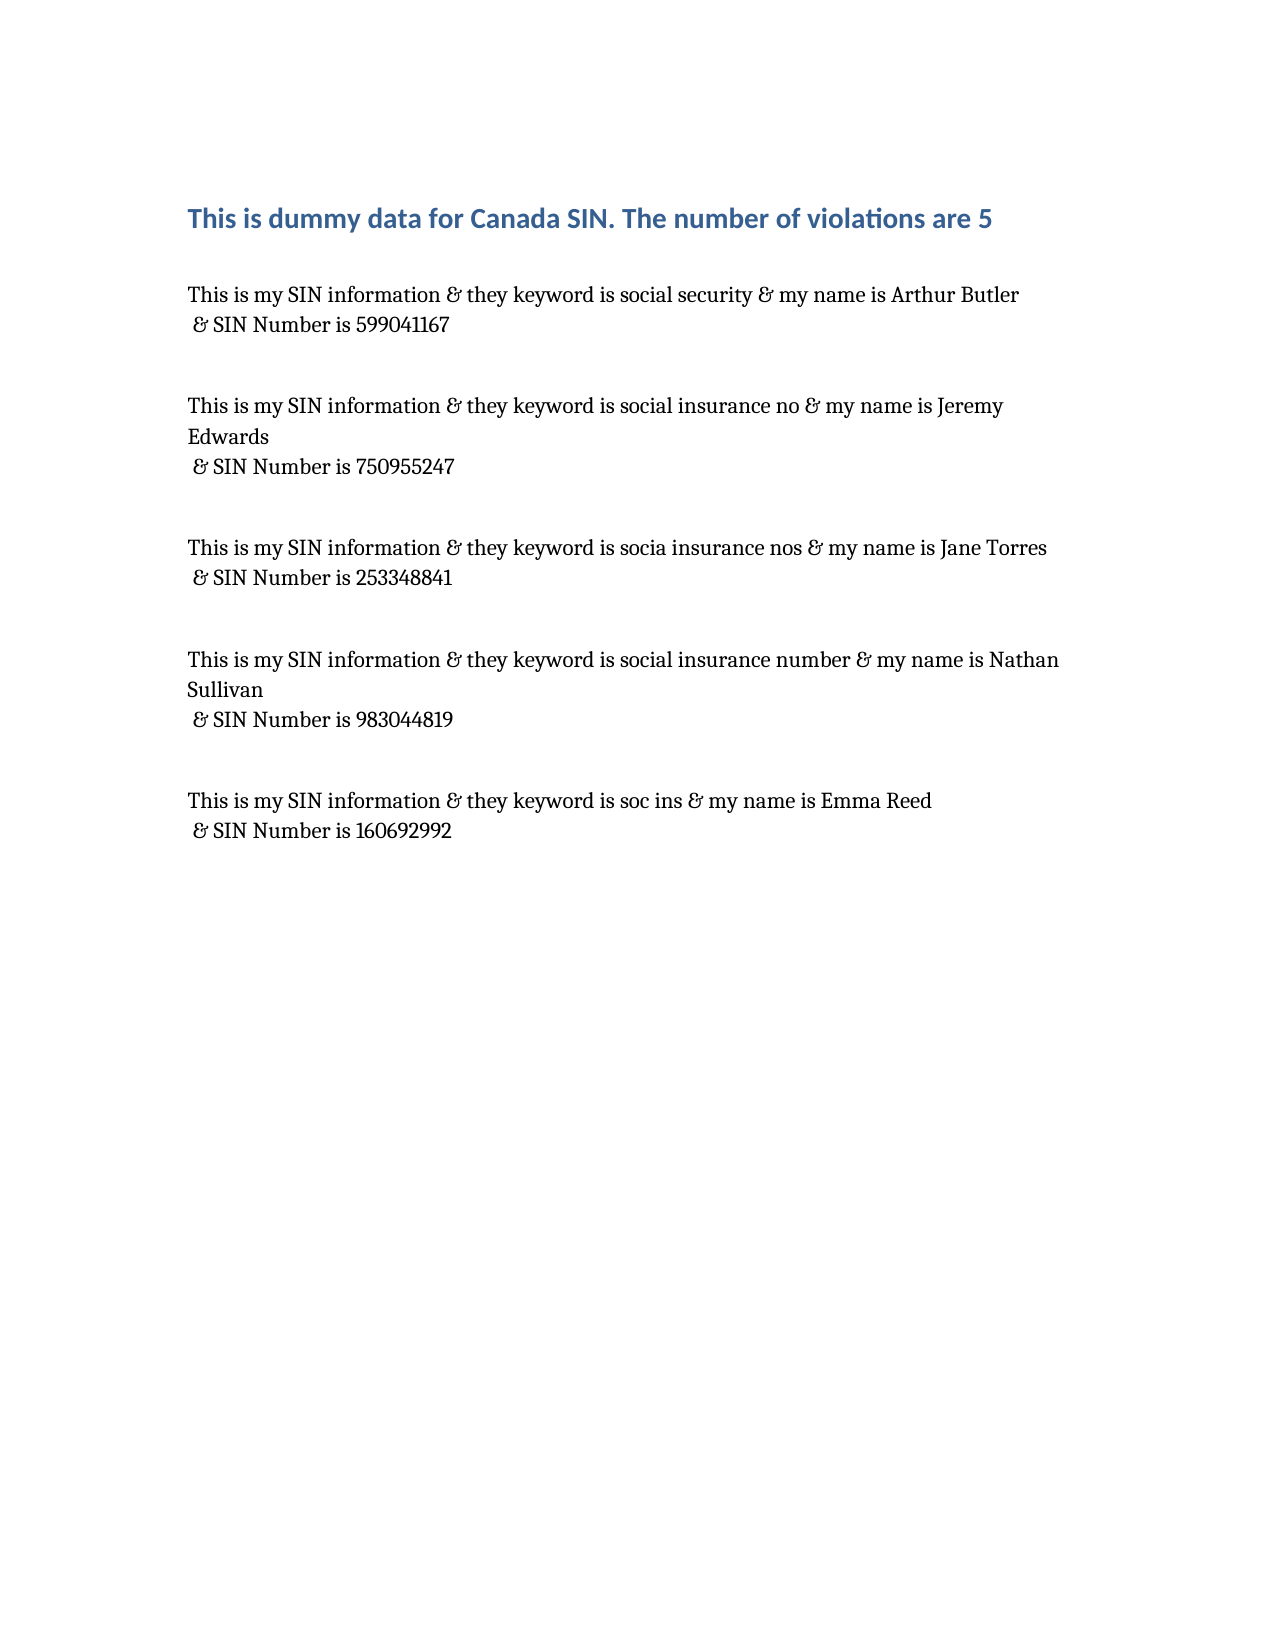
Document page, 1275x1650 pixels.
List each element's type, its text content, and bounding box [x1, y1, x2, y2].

text This is my SIN information & they keyword is social security & my name is Arthur Butler & SIN Number is 599041167 [187, 282, 1087, 369]
text This is my SIN information & they keyword is socia insurance nos & my name is Jane Torres & SIN Number is 253348841 [187, 535, 1087, 622]
subtitle This is dummy data for Canada SIN. The number of violations are 5 [187, 200, 1087, 277]
text This is my SIN information & they keyword is social insurance no & my name is Jeremy Edwards & SIN Number is 750955247 [187, 393, 1087, 510]
text This is my SIN information & they keyword is soc ins & my name is Emma Reed & SIN Number is 160692992 [187, 788, 1087, 875]
text This is my SIN information & they keyword is social insurance number & my name is Nathan Sullivan & SIN Number is 983044819 [187, 646, 1087, 763]
